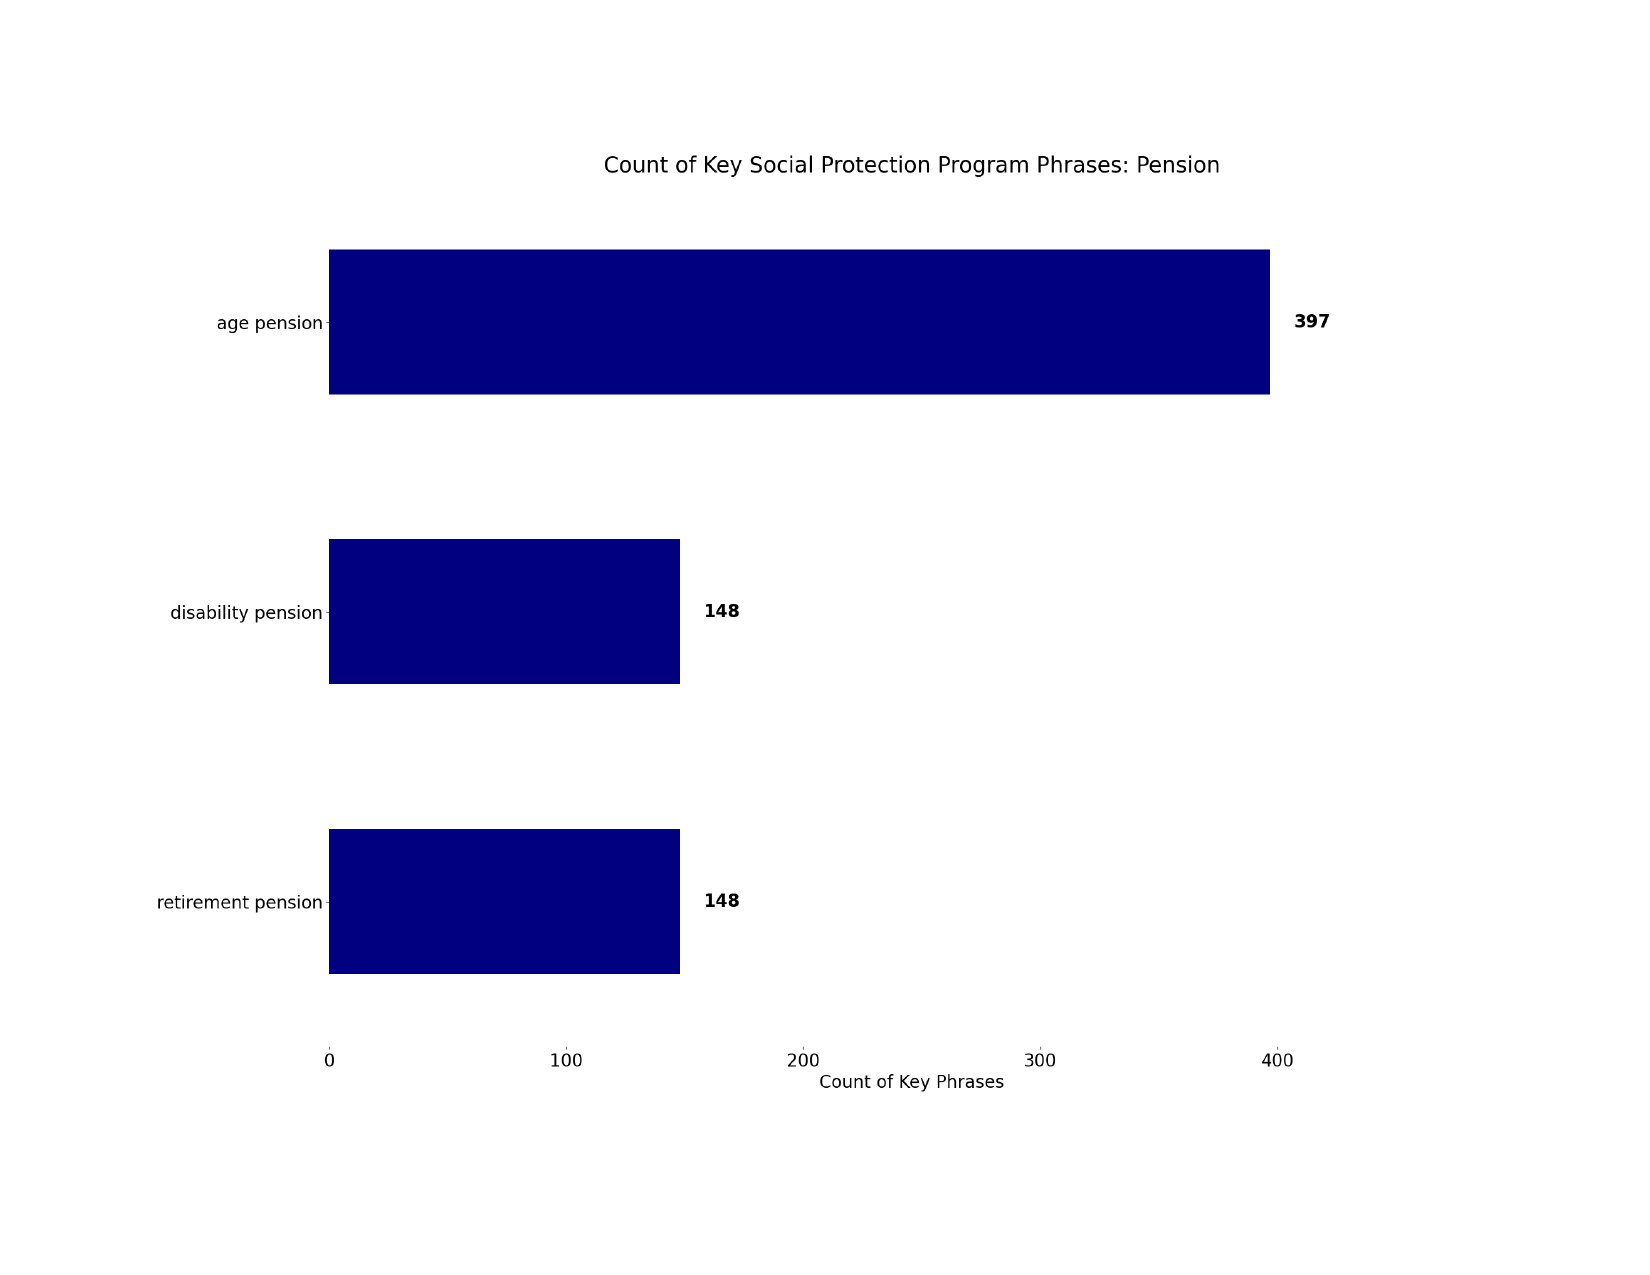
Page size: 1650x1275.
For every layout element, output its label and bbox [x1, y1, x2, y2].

picture [150, 150, 1500, 1097]
